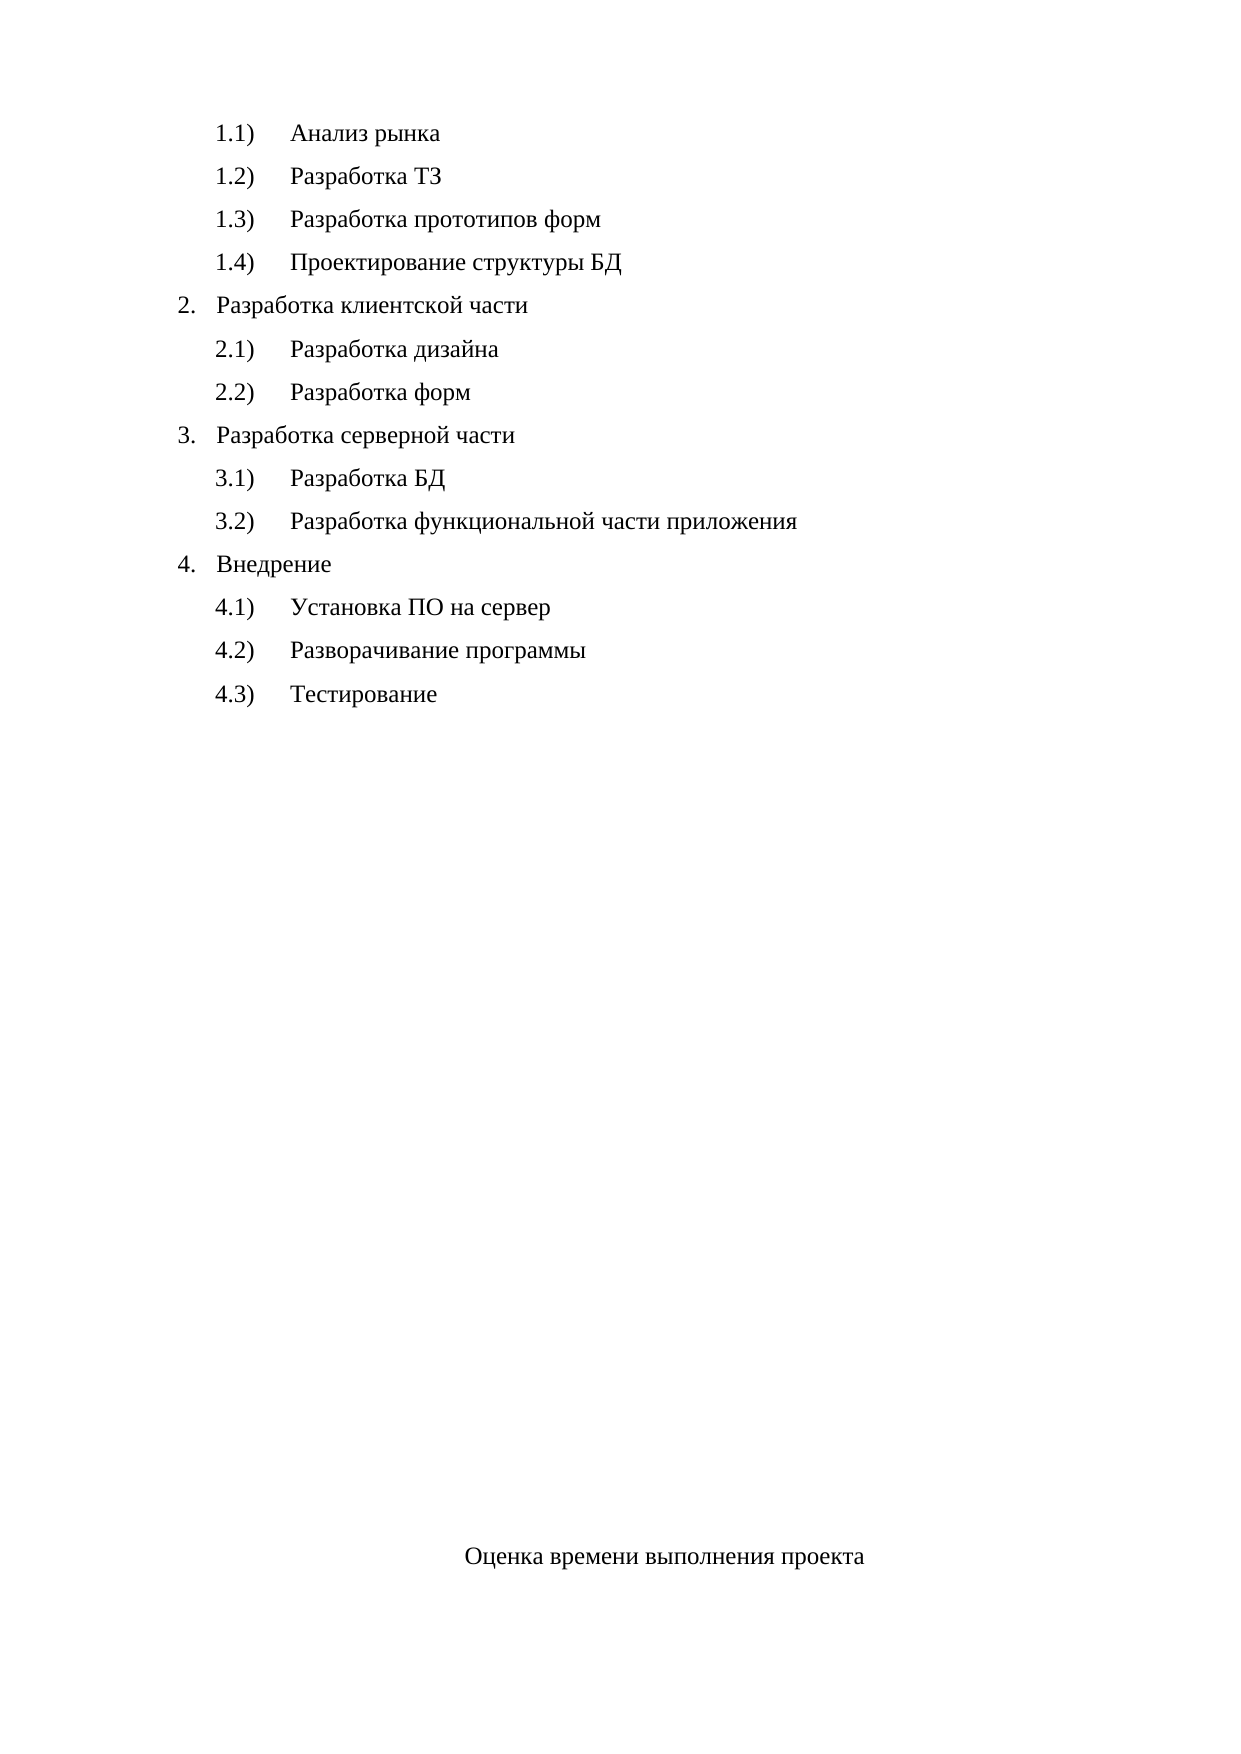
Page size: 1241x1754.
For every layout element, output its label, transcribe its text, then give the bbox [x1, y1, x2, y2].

list Разворачивание программы [215, 636, 1152, 664]
list Разработка БД [215, 463, 1152, 492]
list Внедрение [177, 549, 1152, 578]
list Тестирование [215, 679, 1152, 707]
list Разработка дизайна [215, 334, 1152, 362]
list Оценка времени выполнения проекта [177, 1541, 1152, 1570]
list Разработка клиентской части [177, 291, 1152, 319]
list Разработка серверной части [177, 420, 1152, 449]
list Разработка функциональной части приложения [215, 506, 1152, 535]
list Разработка прототипов форм [215, 204, 1152, 233]
list Разработка ТЗ [215, 161, 1152, 190]
list Проектирование структуры БД [215, 247, 1152, 276]
list Разработка форм [215, 377, 1152, 406]
list Установка ПО на сервер [215, 592, 1152, 621]
list Анализ рынка [215, 118, 1152, 147]
